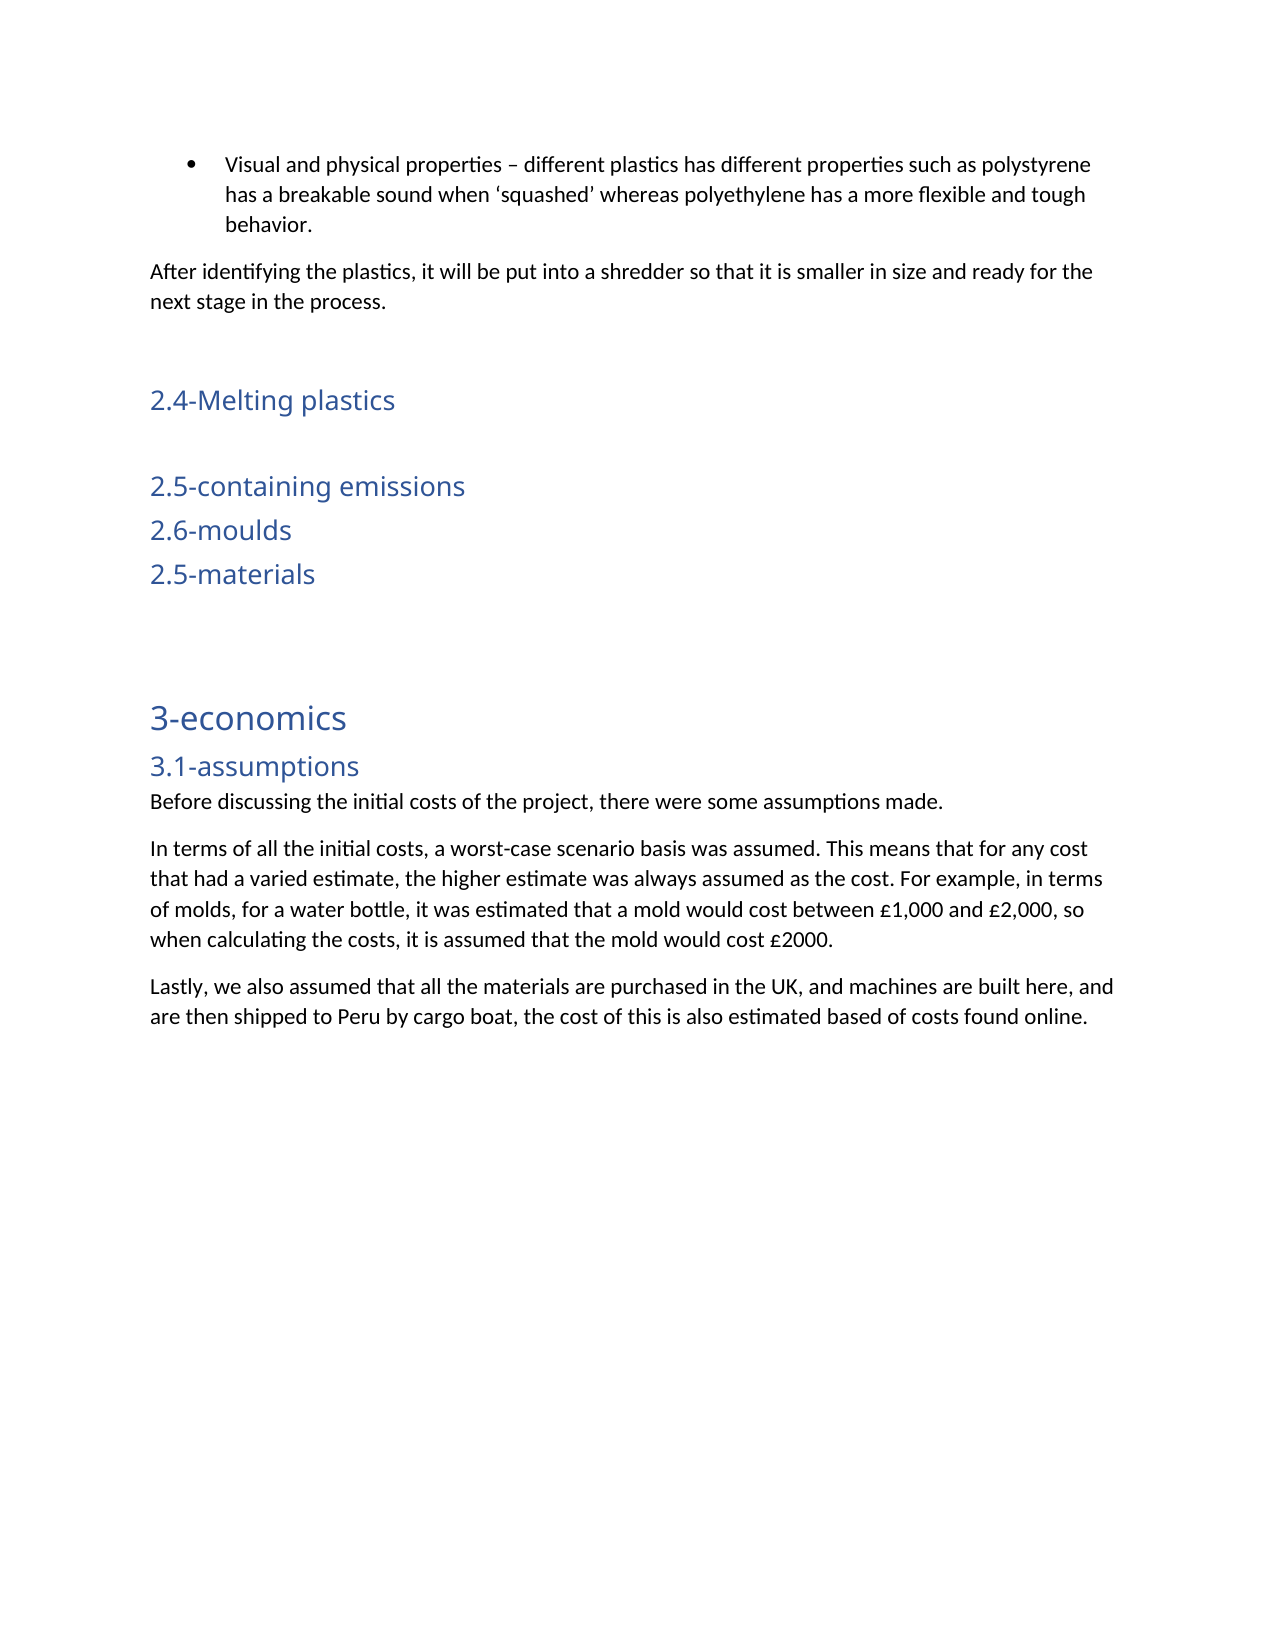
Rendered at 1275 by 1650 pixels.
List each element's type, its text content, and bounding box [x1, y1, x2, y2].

subtitle 2.6-moulds [150, 512, 1125, 549]
subtitle 2.4-Melting plastics [150, 381, 1125, 418]
text Before discussing the initial costs of the project, there were some assumptions made. [150, 787, 1125, 816]
list Visual and physical properties – different plastics has different properties such as polystyrene has a breakable sound when ‘squashed’ whereas polyethylene has a more flexible and tough behavior. [187, 150, 1125, 238]
subtitle 3.1-assumptions [150, 748, 1125, 784]
text After identifying the plastics, it will be put into a shredder so that it is smaller in size and ready for the next stage in the process. [150, 257, 1125, 316]
text Lastly, we also assumed that all the materials are purchased in the UK, and machines are built here, and are then shipped to Peru by cargo boat, the cost of this is also estimated based of costs found online. [150, 972, 1125, 1030]
subtitle 2.5-containing emissions [150, 468, 1125, 505]
subtitle 3-economics [150, 694, 1125, 740]
text In terms of all the initial costs, a worst-case scenario basis was assumed. This means that for any cost that had a varied estimate, the higher estimate was always assumed as the cost. For example, in terms of molds, for a water bottle, it was estimated that a mold would cost between £1,000 and £2,000, so when calculating the costs, it is assumed that the mold would cost £2000. [150, 834, 1125, 953]
subtitle 2.5-materials [150, 556, 1125, 593]
